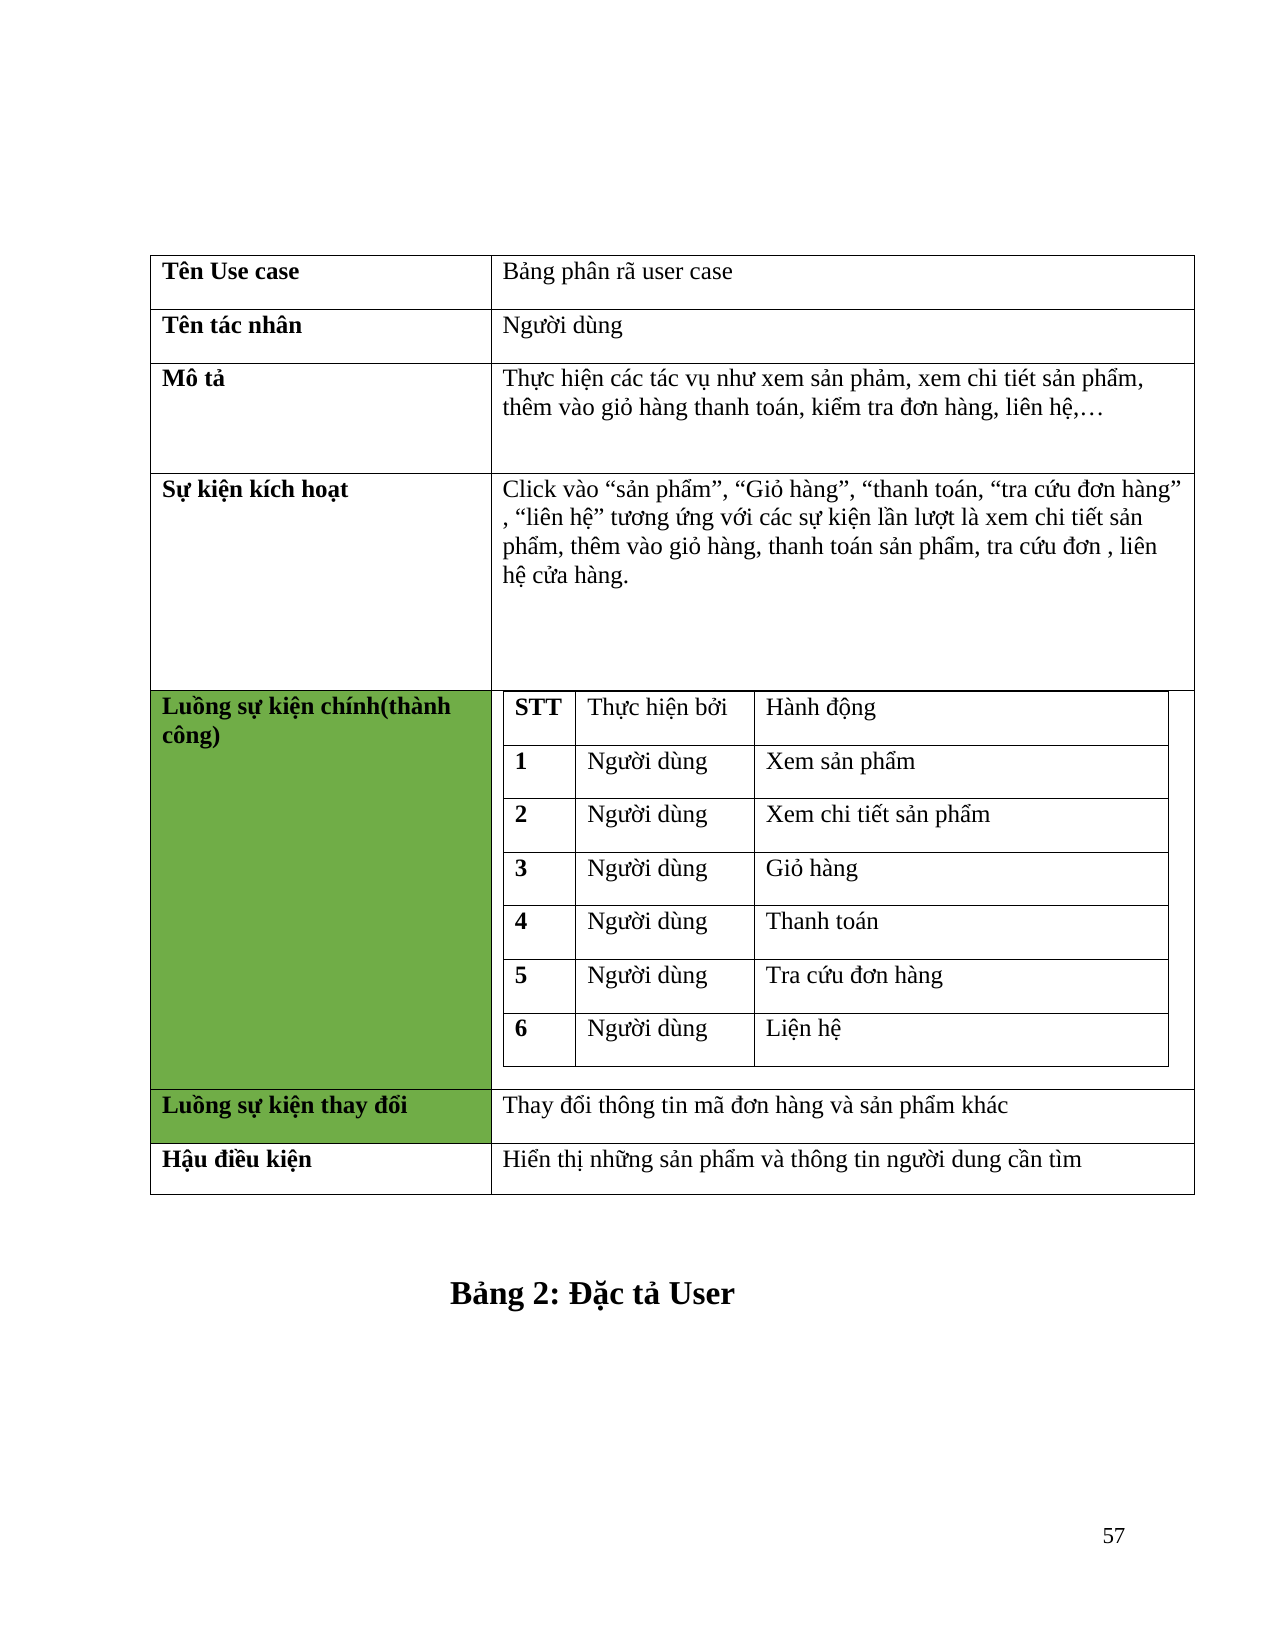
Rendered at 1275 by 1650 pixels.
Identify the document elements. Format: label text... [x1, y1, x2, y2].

table_cell Hậu điều kiện [151, 1144, 491, 1193]
table_cell [492, 691, 1194, 1089]
table_cell Mô tả [151, 364, 491, 473]
table_cell Người dùng [492, 310, 1194, 362]
table_cell Luồng sự kiện thay đổi [151, 1090, 491, 1143]
table_cell Hiển thị những sản phẩm và thông tin người dung cần tìm [492, 1144, 1194, 1193]
table_cell Tên tác nhân [151, 310, 491, 362]
text Bảng 2: Đặc tả User [375, 1273, 1125, 1312]
table_header Bảng phân rã user case [492, 256, 1194, 309]
table_cell Click vào “sản phẩm”, “Giỏ hàng”, “thanh toán, “tra cứu đơn hàng” , “liên hệ” tương ứng với các sự kiện lần lượt là xem chi tiết sản phẩm, thêm vào giỏ hàng, thanh toán sản phẩm, tra cứu đơn , liên hệ cửa hàng. [492, 474, 1194, 690]
table_cell Thực hiện các tác vụ như xem sản phảm, xem chi tiét sản phẩm, thêm vào giỏ hàng thanh toán, kiểm tra đơn hàng, liên hệ,… [492, 364, 1194, 473]
table_cell Luồng sự kiện chính(thành công) [151, 691, 491, 1089]
table_cell Sự kiện kích hoạt [151, 474, 491, 690]
table_cell Thay đổi thông tin mã đơn hàng và sản phẩm khác [492, 1090, 1194, 1143]
table_header Tên Use case [151, 256, 491, 309]
